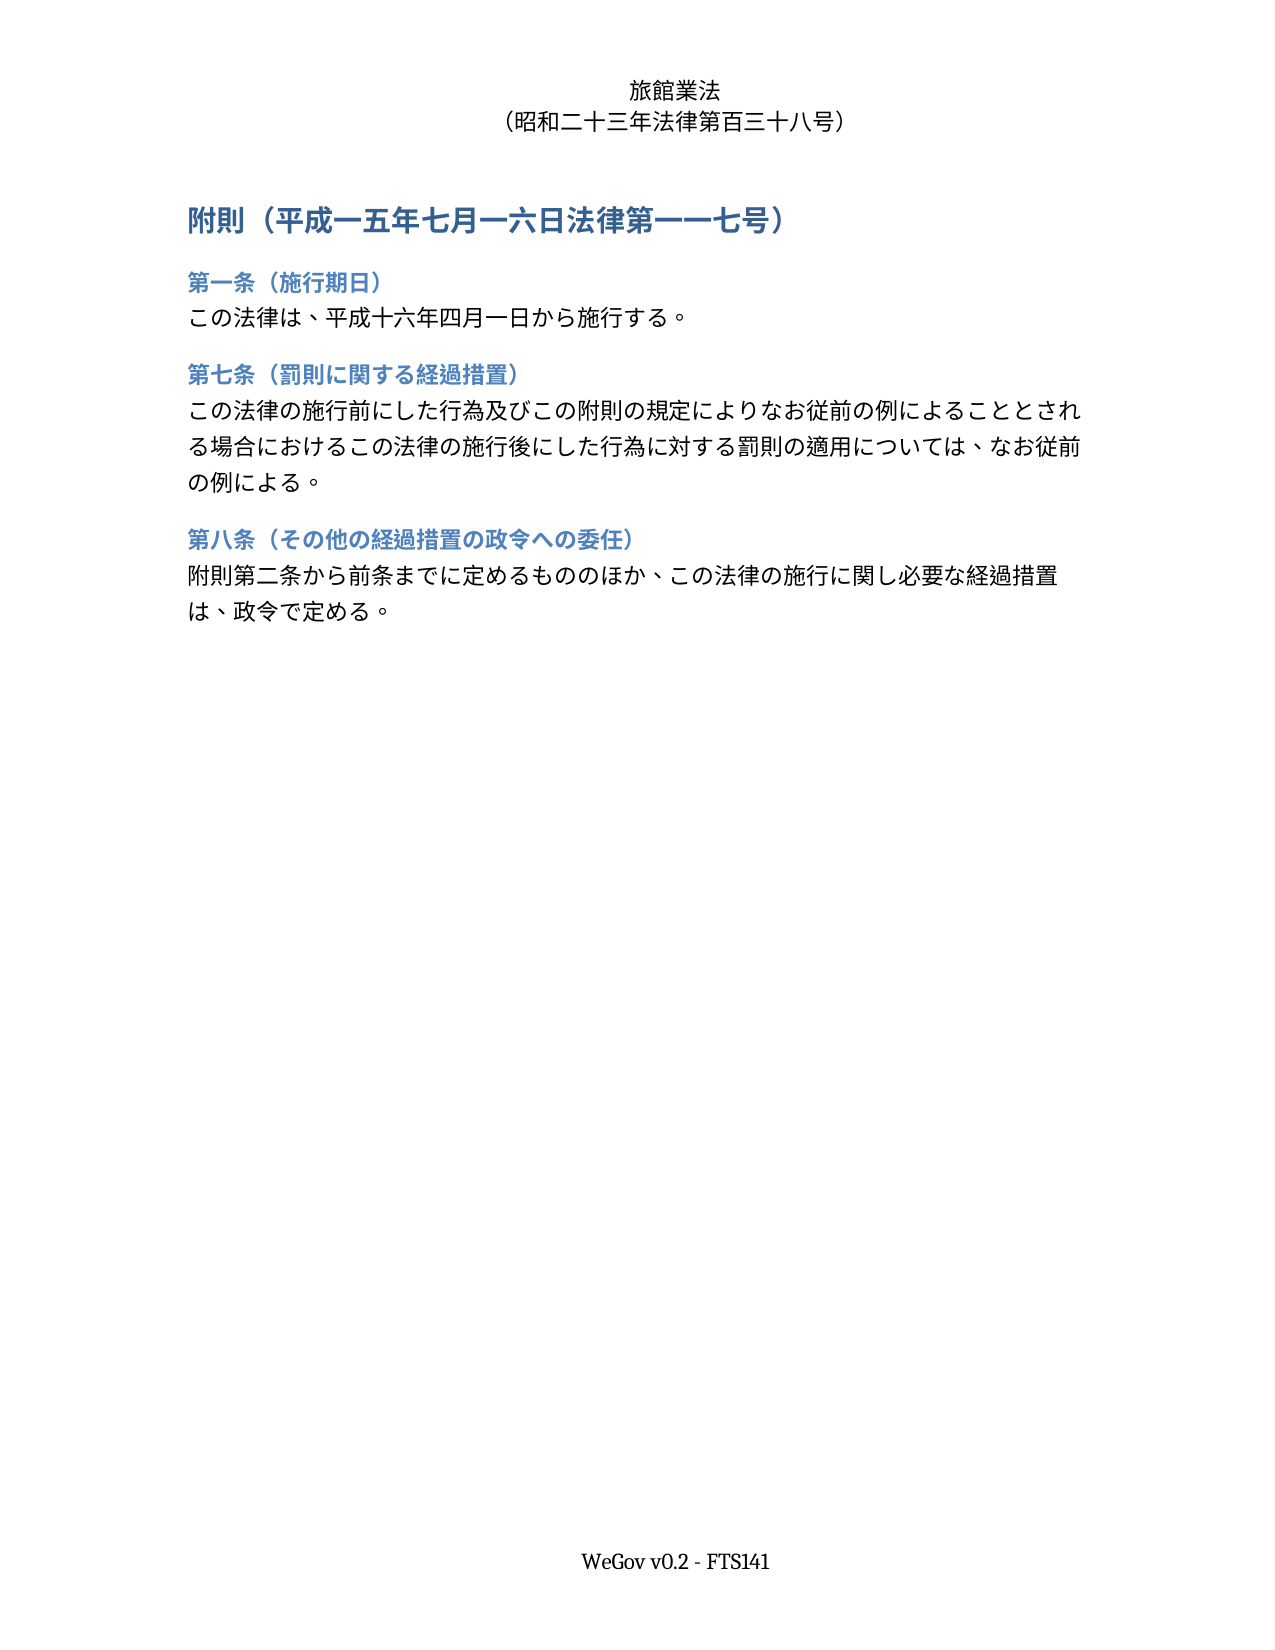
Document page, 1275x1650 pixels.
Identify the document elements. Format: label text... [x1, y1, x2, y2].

subtitle 第七条（罰則に関する経過措置） [187, 359, 1087, 390]
subtitle 附則（平成一五年七月一六日法律第一一七号） [187, 200, 1087, 240]
text この法律は、平成十六年四月一日から施行する。 [187, 302, 1087, 334]
text 附則第二条から前条までに定めるもののほか、この法律の施行に関し必要な経過措置は、政令で定める。 [187, 560, 1087, 627]
subtitle 第一条（施行期日） [187, 266, 1087, 298]
text この法律の施行前にした行為及びこの附則の規定によりなお従前の例によることとされる場合におけるこの法律の施行後にした行為に対する罰則の適用については、なお従前の例による。 [187, 395, 1087, 498]
subtitle 第八条（その他の経過措置の政令への委任） [187, 524, 1087, 555]
